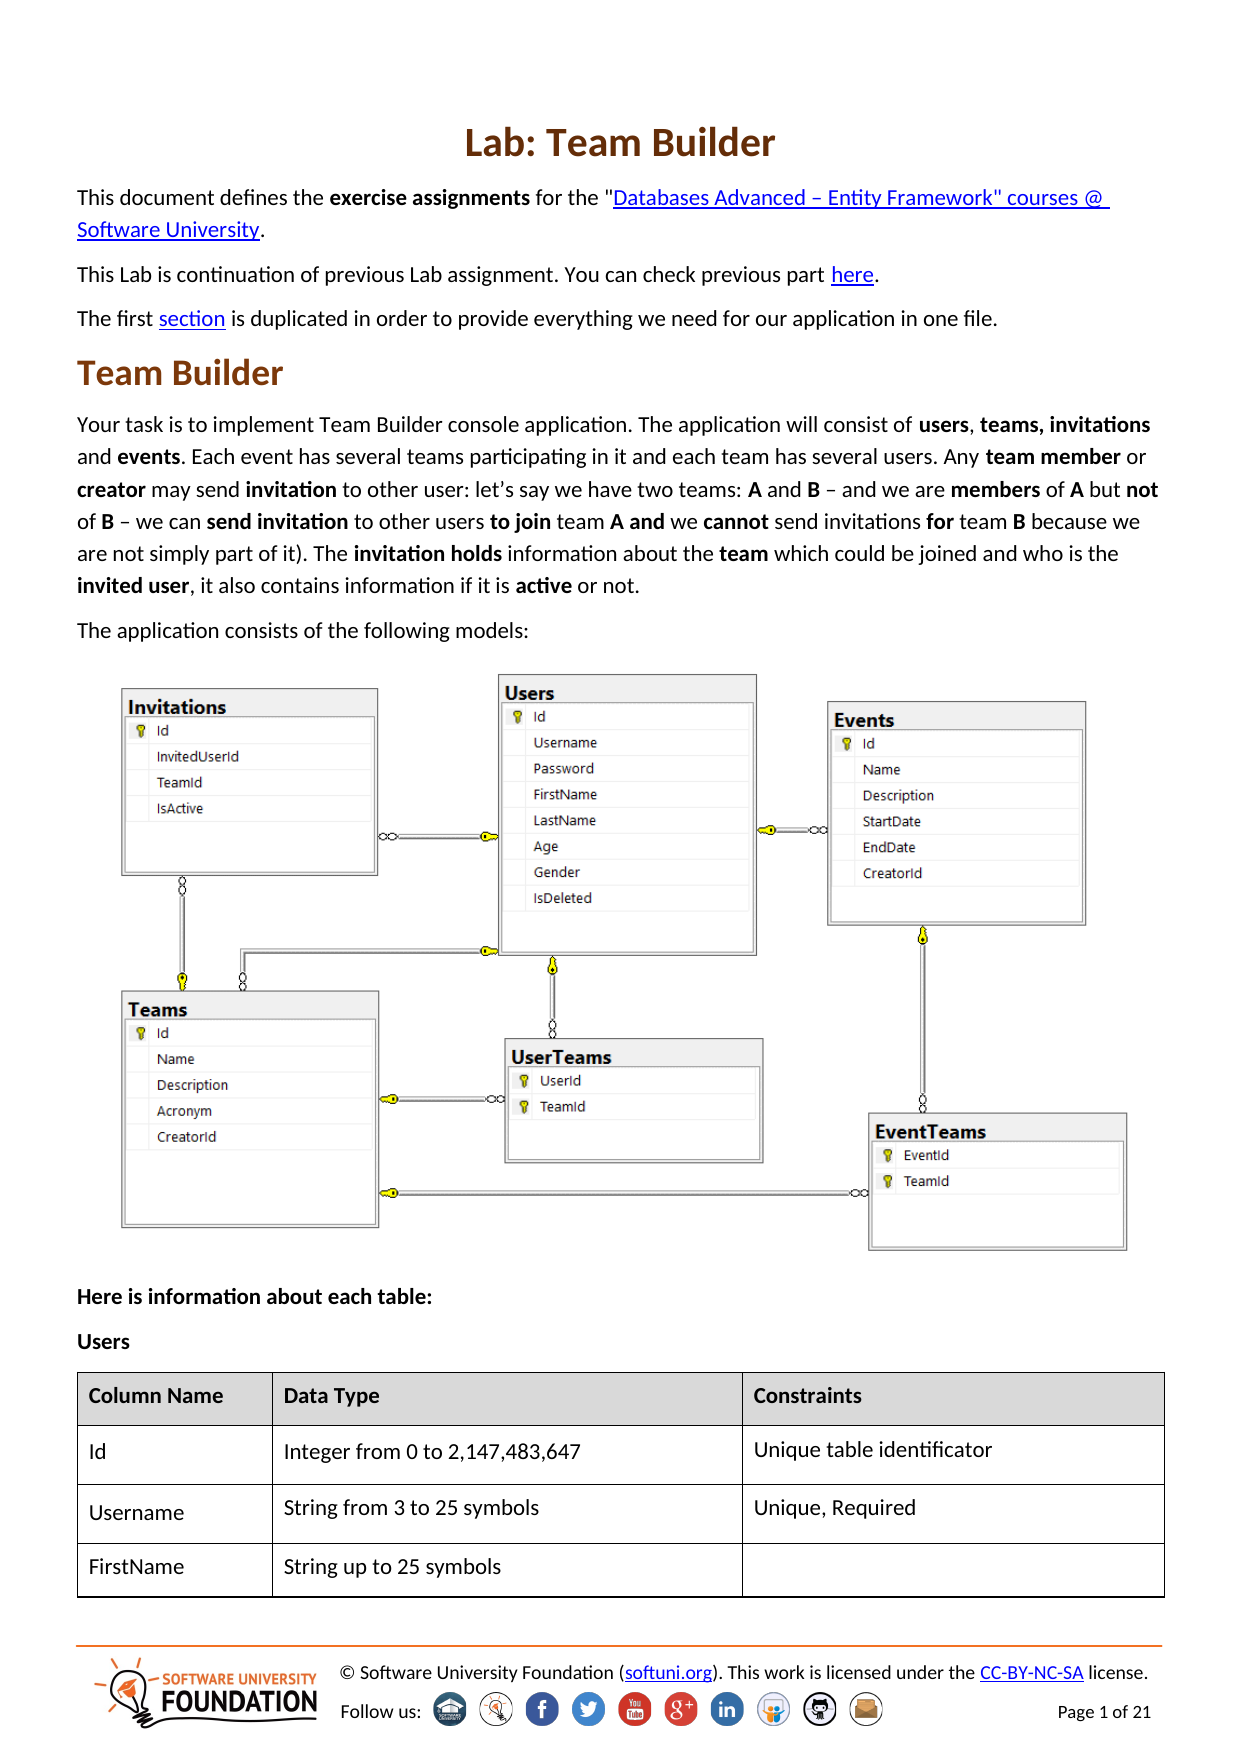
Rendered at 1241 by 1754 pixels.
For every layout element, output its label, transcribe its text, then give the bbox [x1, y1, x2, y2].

picture [664, 1692, 698, 1726]
picture [710, 1692, 744, 1726]
table_cell [743, 1544, 1164, 1596]
text Users [77, 1327, 1163, 1355]
picture [803, 1692, 837, 1726]
table_cell Unique table identificator [743, 1426, 1164, 1484]
text This Lab is continuation of previous Lab assignment. You can check previous part here. [77, 260, 1163, 288]
subtitle Team Builder [77, 349, 1163, 395]
picture [479, 1692, 513, 1726]
text The first section is duplicated in order to provide everything we need for our application in one file. [77, 304, 1163, 333]
picture [76, 660, 1164, 1266]
picture [525, 1692, 559, 1726]
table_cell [273, 1544, 742, 1596]
table_cell FirstName [78, 1544, 272, 1596]
table_cell Id [78, 1426, 272, 1484]
picture [433, 1692, 467, 1726]
picture [757, 1692, 790, 1726]
subtitle Lab: Team Builder [77, 116, 1163, 167]
table_header Constraints [743, 1373, 1164, 1425]
table_cell Username [78, 1485, 272, 1543]
picture [572, 1692, 605, 1726]
picture [93, 1656, 317, 1729]
text The application consists of the following models: [77, 616, 1163, 644]
table_cell String from 3 to 25 symbols [273, 1485, 742, 1543]
picture [618, 1692, 652, 1726]
table_cell Unique, Required [743, 1485, 1164, 1543]
text Your task is to implement Team Builder console application. The application will consist of users, teams, invitations and events. Each event has several teams participating in it and each team has several users. Any team member or creator may send invitation to other user: let’s say we have two teams: A and B – and we are members of A but not of B – we can send invitation to other users to join team A and we cannot send invitations for team B because we are not simply part of it). The invitation holds information about the team which could be joined and who is the invited user, it also contains information if it is active or not. [77, 410, 1163, 599]
text This document defines the exercise assignments for the "Databases Advanced – Entity Framework" courses @ Software University. [77, 183, 1163, 243]
table_header Data Type [273, 1373, 742, 1425]
table_cell Integer from 0 to 2,147,483,647 [273, 1426, 742, 1484]
text Here is information about each table: [77, 1282, 1163, 1310]
table_header Column Name [78, 1373, 272, 1425]
picture [849, 1692, 883, 1726]
